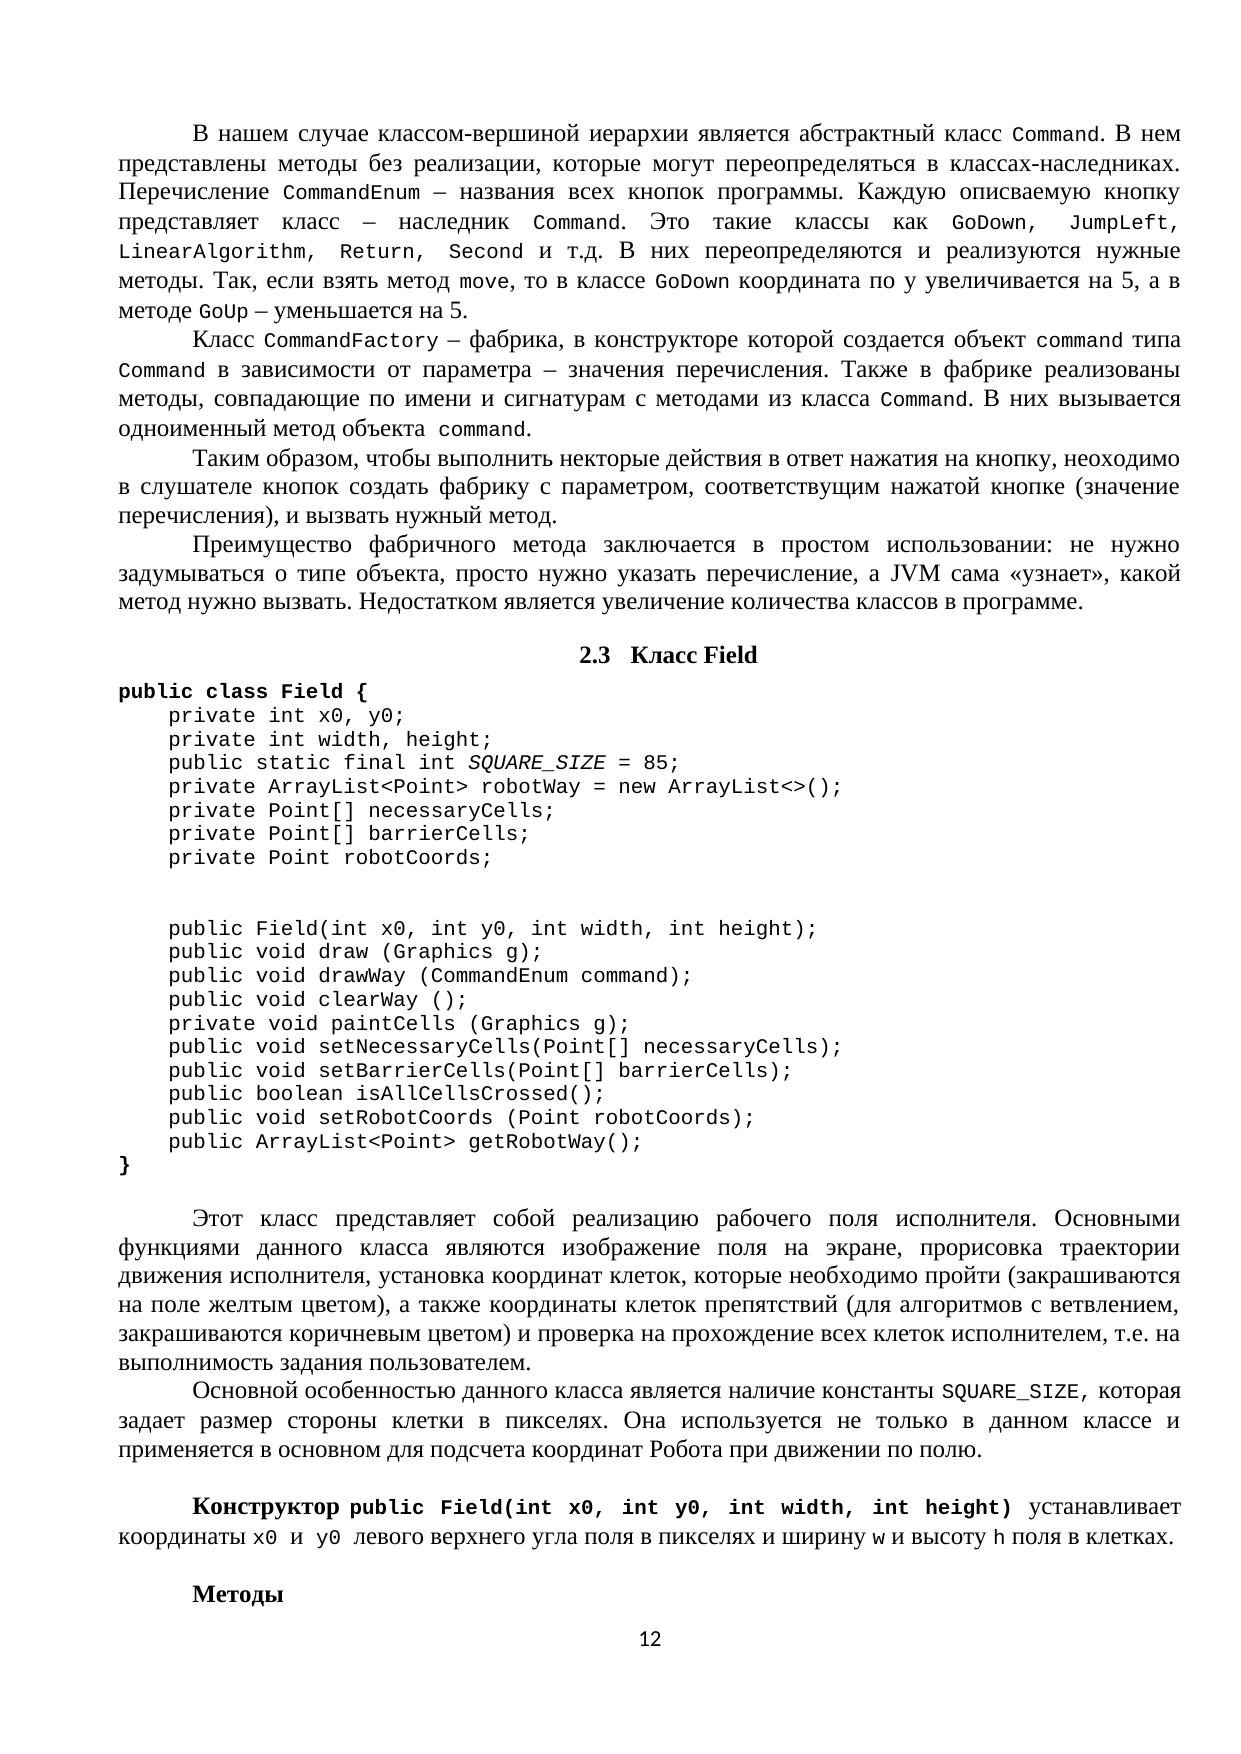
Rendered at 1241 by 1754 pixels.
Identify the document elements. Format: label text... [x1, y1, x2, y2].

text public boolean isAllCellsCrossed(); [118, 1083, 1181, 1107]
text public ArrayList<Point> getRobotWay(); [118, 1131, 1181, 1154]
text Методы [118, 1579, 1181, 1608]
text Класс CommandFactory – фабрика, в конструкторе которой создается объект command типа Command в зависимости от параметра – значения перечисления. Также в фабрике реализованы методы, совпадающие по имени и сигнатурам с методами из класса Command. В них вызывается одноименный метод объекта command. [118, 324, 1181, 443]
text Основной особенностью данного класса является наличие константы SQUARE_SIZE, которая задает размер стороны клетки в пикселях. Она используется не только в данном классе и применяется в основном для подсчета координат Робота при движении по полю. [118, 1376, 1181, 1463]
text public Field(int x0, int y0, int width, int height); [118, 918, 1181, 942]
text private void paintCells (Graphics g); [118, 1012, 1181, 1036]
text } [118, 1154, 1181, 1178]
subtitle Класс Field [156, 640, 1181, 669]
text Этот класс представляет собой реализацию рабочего поля исполнителя. Основными функциями данного класса являются изображение поля на экране, прорисовка траектории движения исполнителя, установка координат клеток, которые необходимо пройти (закрашиваются на поле желтым цветом), а также координаты клеток препятствий (для алгоритмов с ветвлением, закрашиваются коричневым цветом) и проверка на прохождение всех клеток исполнителем, т.е. на выполнимость задания пользователем. [118, 1203, 1181, 1376]
text public void setBarrierCells(Point[] barrierCells); [118, 1060, 1181, 1083]
text public void drawWay (CommandEnum command); [118, 965, 1181, 989]
text В нашем случае классом-вершиной иерархии является абстрактный класс Command. В нем представлены методы без реализации, которые могут переопределяться в классах-наследниках. Перечисление CommandEnum – названия всех кнопок программы. Каждую описваемую кнопку представляет класс – наследник Command. Это такие классы как GoDown, JumpLeft, LinearAlgorithm, Return, Second и т.д. В них переопределяются и реализуются нужные методы. Так, если взять метод move, то в классе GoDown координата по y увеличивается на 5, а в методе GoUp – уменьшается на 5. [118, 118, 1181, 324]
text public void clearWay (); [118, 989, 1181, 1012]
text public void draw (Graphics g); [118, 942, 1181, 965]
text Конструктор public Field(int x0, int y0, int width, int height) устанавливает координаты x0 и y0 левого верхнего угла поля в пикселях и ширину w и высоту h поля в клетках. [118, 1491, 1181, 1551]
text public void setNecessaryCells(Point[] necessaryCells); [118, 1036, 1181, 1060]
text Преимущество фабричного метода заключается в простом использовании: не нужно задумываться о типе объекта, просто нужно указать перечисление, а JVM сама «узнает», какой метод нужно вызвать. Недостатком является увеличение количества классов в программе. [118, 529, 1181, 615]
text Таким образом, чтобы выполнить некторые действия в ответ нажатия на кнопку, неоходимо в слушателе кнопок создать фабрику с параметром, соответствущим нажатой кнопке (значение перечисления), и вызвать нужный метод. [118, 443, 1181, 529]
text public void setRobotCoords (Point robotCoords); [118, 1107, 1181, 1131]
text public class Field { private int x0, y0; private int width, height; public static final int SQUARE_SIZE = 85; private ArrayList<Point> robotWay = new ArrayList<>(); private Point[] necessaryCells; private Point[] barrierCells; private Point robotCoords; [118, 681, 1181, 871]
